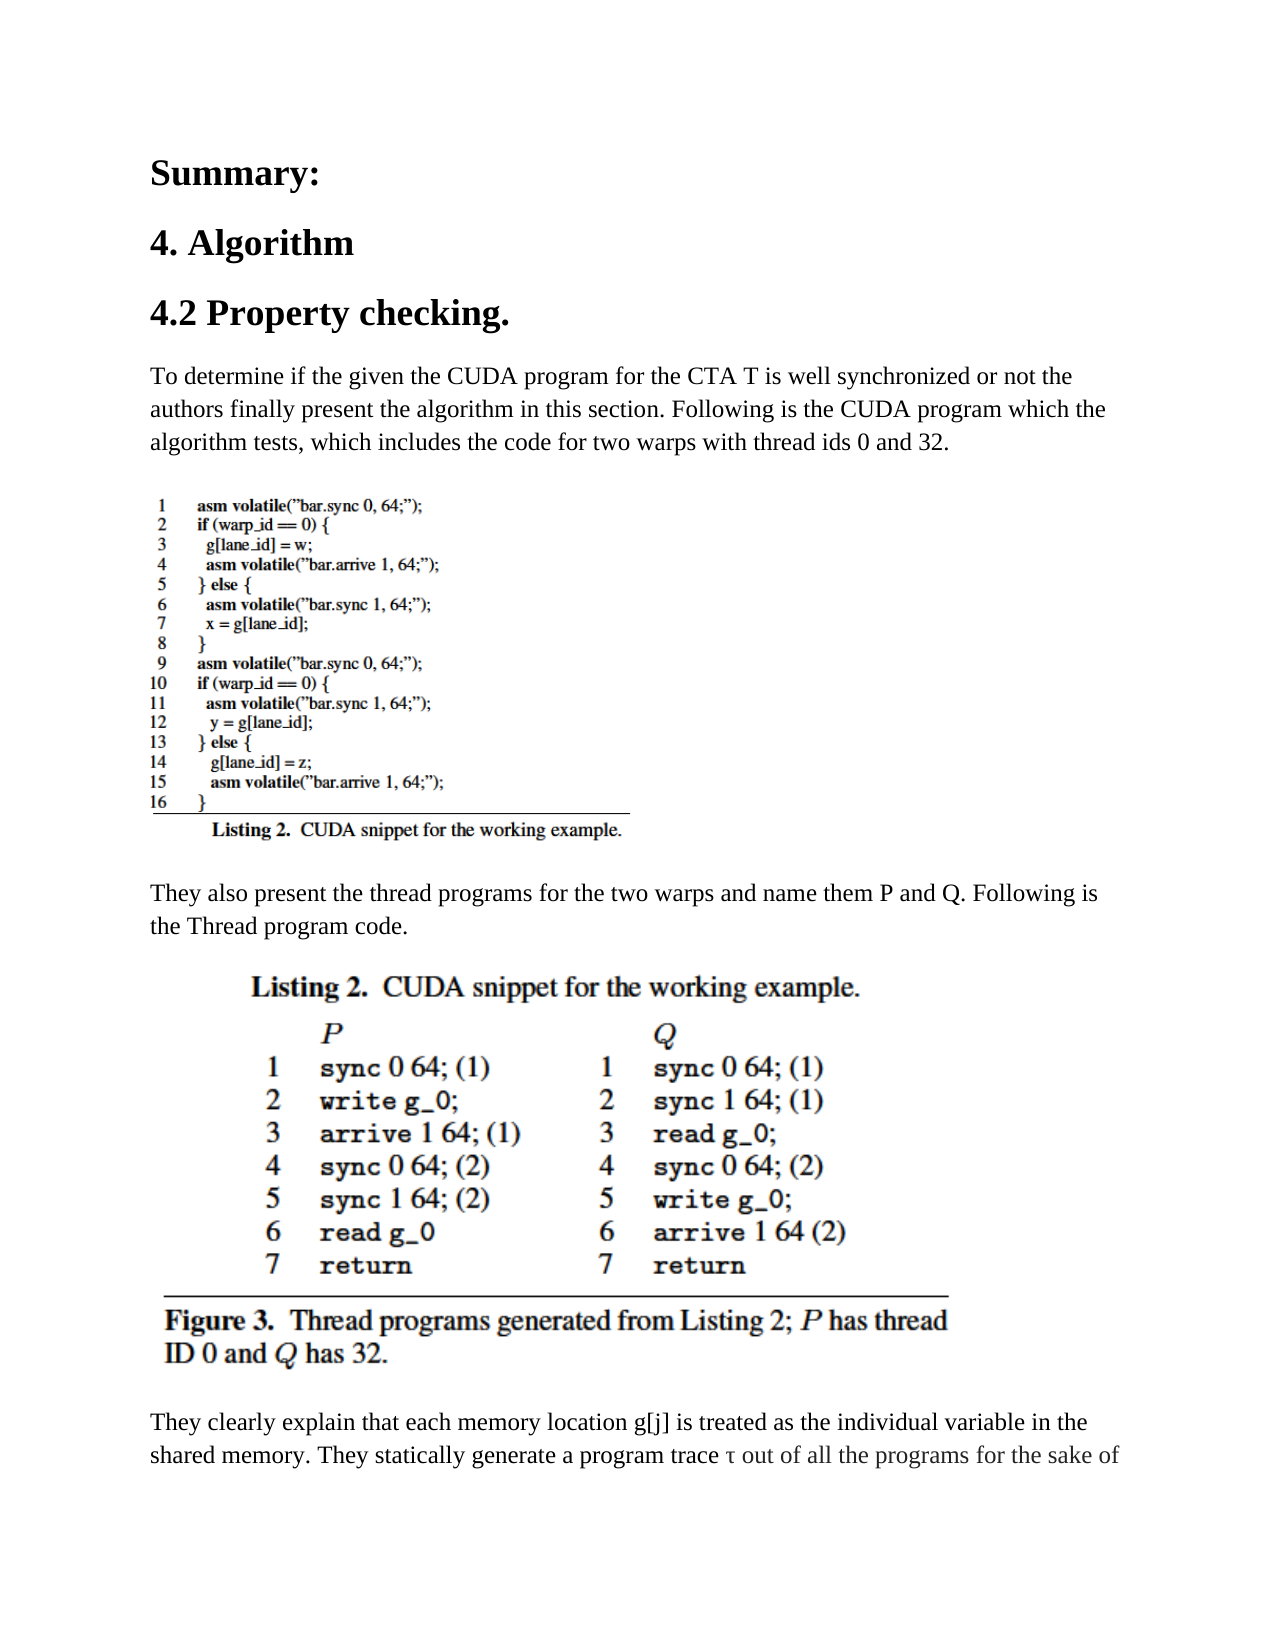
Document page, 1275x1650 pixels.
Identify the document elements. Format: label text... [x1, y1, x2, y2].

text 4.2 Property checking. [150, 291, 1125, 334]
text 4. Algorithm [150, 220, 1125, 263]
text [150, 1407, 1125, 1469]
picture [150, 481, 630, 853]
text To determine if the given the CUDA program for the CTA T is well synchronized or not the authors finally present the algorithm in this section. Following is the CUDA program which the algorithm tests, which includes the code for two warps with thread ids 0 and 32. [150, 361, 1125, 456]
text They also present the thread programs for the two warps and name them P and Q. Following is the Thread program code. [150, 878, 1125, 940]
picture [150, 965, 960, 1382]
text Summary: [150, 150, 1125, 193]
